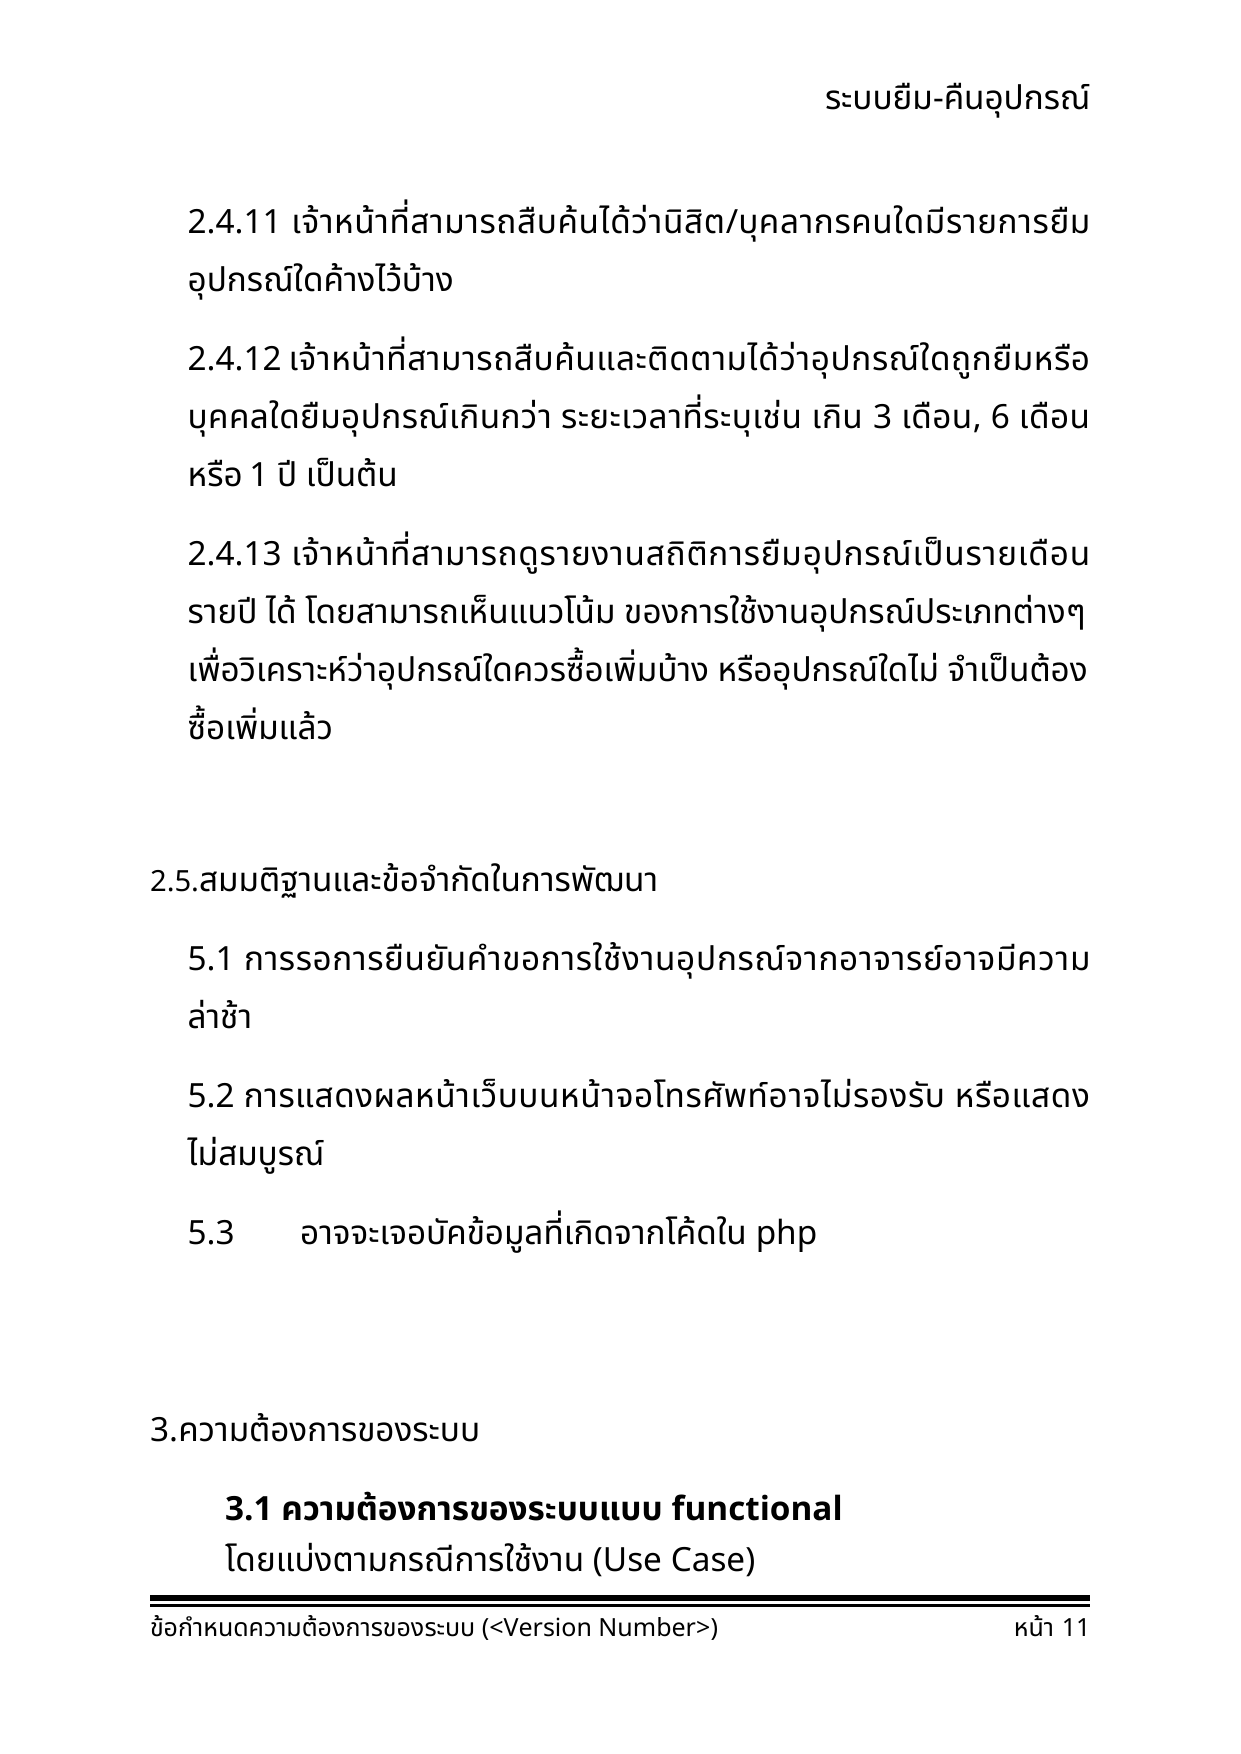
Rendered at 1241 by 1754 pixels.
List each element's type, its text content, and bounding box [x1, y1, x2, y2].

text 2.4.11 เจ้าหน้าที่สามารถสืบค้นได้ว่านิสิต/บุคลากรคนใดมีรายการยืมอุปกรณ์ใดค้างไว้บ้าง [187, 198, 1090, 307]
text 2.4.13 เจ้าหน้าที่สามารถดูรายงานสถิติการยืมอุปกรณ์เป็นรายเดือน รายปี ได้ โดยสามารถเห็นแนวโน้ม ของการใช้งานอุปกรณ์ประเภทต่างๆ เพื่อวิเคราะห์ว่าอุปกรณ์ใดควรซื้อเพิ่มบ้าง หรืออุปกรณ์ใดไม่ จำเป็นต้องซื้อเพิ่มแล้ว [187, 530, 1090, 754]
text 3.ความต้องการของระบบ [150, 1406, 1090, 1457]
text 2.4.12เจ้าหน้าที่สามารถสืบค้นและติดตามได้ว่าอุปกรณ์ใดถูกยืมหรือบุคคลใดยืมอุปกรณ์เกินกว่า ระยะเวลาที่ระบุเช่น เกิน 3 เดือน, 6 เดือน หรือ1 ปี เป็นต้น [187, 335, 1090, 502]
text โดยแบ่งตามกรณีการใช้งาน (Use Case) [150, 1536, 1090, 1586]
text 3.1 ความต้องการของระบบแบบ functional [150, 1485, 1090, 1536]
text 2.5.สมมติฐานและข้อจำกัดในการพัฒนา [150, 856, 1090, 906]
